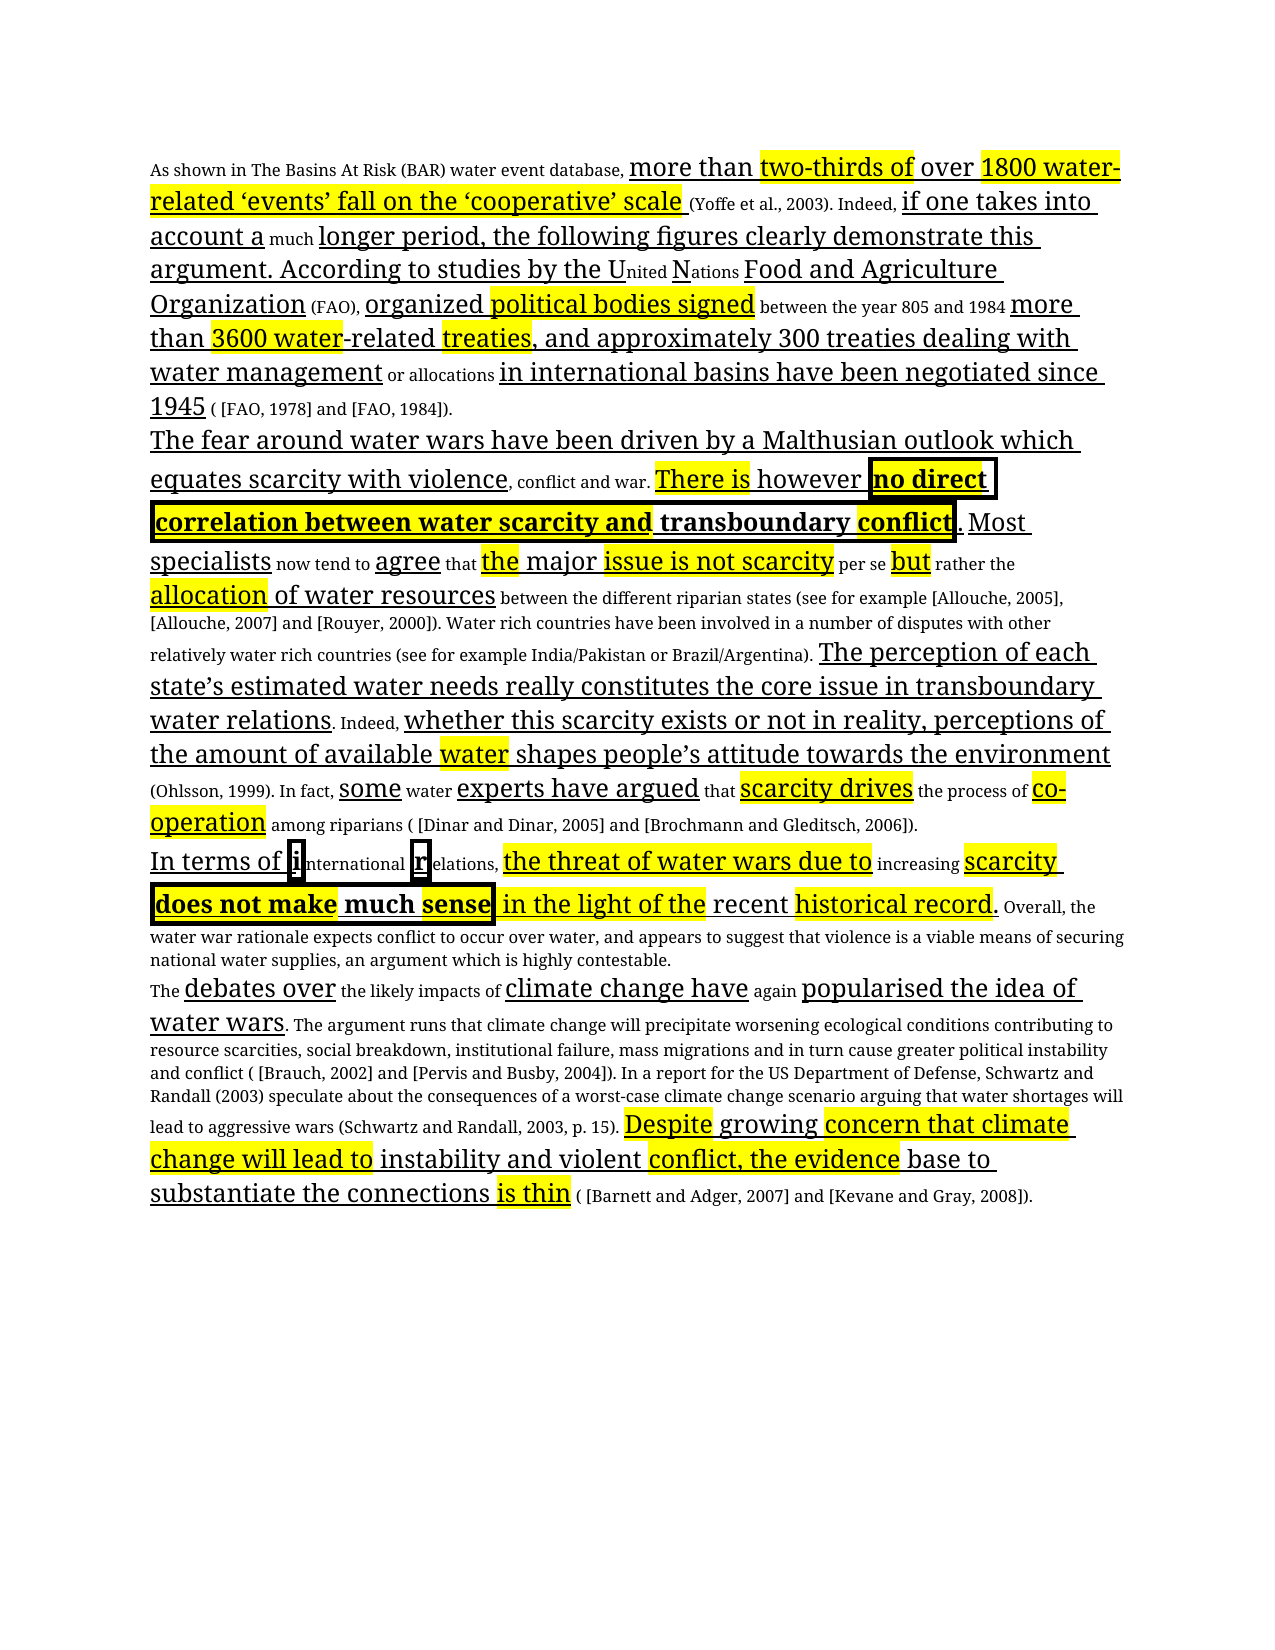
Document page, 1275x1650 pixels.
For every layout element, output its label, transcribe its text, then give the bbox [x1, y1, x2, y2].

text As shown in The Basins At Risk (BAR) water event database, more than two-thirds of over 1800 water-related ‘events’ fall on the ‘cooperative’ scale (Yoffe et al., 2003). Indeed, if one takes into account a much longer period, the following figures clearly demonstrate this argument. According to studies by the United Nations Food and Agriculture Organization (FAO), organized political bodies signed between the year 805 and 1984 more than 3600 water-related treaties, and approximately 300 treaties dealing with water management or allocations in international basins have been negotiated since 1945 ( [FAO, 1978] and [FAO, 1984]). [150, 150, 1125, 422]
text In terms of international relations, the threat of water wars due to increasing scarcity does not make much sense in the light of the recent historical record. Overall, the water war rationale expects conflict to occur over water, and appears to suggest that violence is a viable means of securing national water supplies, an argument which is highly contestable. [150, 839, 1125, 971]
text The fear around water wars have been driven by a Malthusian outlook which equates scarcity with violence, conflict and war. There is however no direct correlation between water scarcity and transboundary conflict. Most specialists now tend to agree that the major issue is not scarcity per se but rather the allocation of water resources between the different riparian states (see for example [Allouche, 2005], [Allouche, 2007] and [Rouyer, 2000]). Water rich countries have been involved in a number of disputes with other relatively water rich countries (see for example India/Pakistan or Brazil/Argentina). The perception of each state’s estimated water needs really constitutes the core issue in transboundary water relations. Indeed, whether this scarcity exists or not in reality, perceptions of the amount of available water shapes people’s attitude towards the environment (Ohlsson, 1999). In fact, some water experts have argued that scarcity drives the process of co-operation among riparians ( [Dinar and Dinar, 2005] and [Brochmann and Gleditsch, 2006]). [150, 422, 1125, 839]
text The debates over the likely impacts of climate change have again popularised the idea of water wars. The argument runs that climate change will precipitate worsening ecological conditions contributing to resource scarcities, social breakdown, institutional failure, mass migrations and in turn cause greater political instability and conflict ( [Brauch, 2002] and [Pervis and Busby, 2004]). In a report for the US Department of Defense, Schwartz and Randall (2003) speculate about the consequences of a worst-case climate change scenario arguing that water shortages will lead to aggressive wars (Schwartz and Randall, 2003, p. 15). Despite growing concern that climate change will lead to instability and violent conflict, the evidence base to substantiate the connections is thin ( [Barnett and Adger, 2007] and [Kevane and Gray, 2008]). [150, 971, 1125, 1209]
